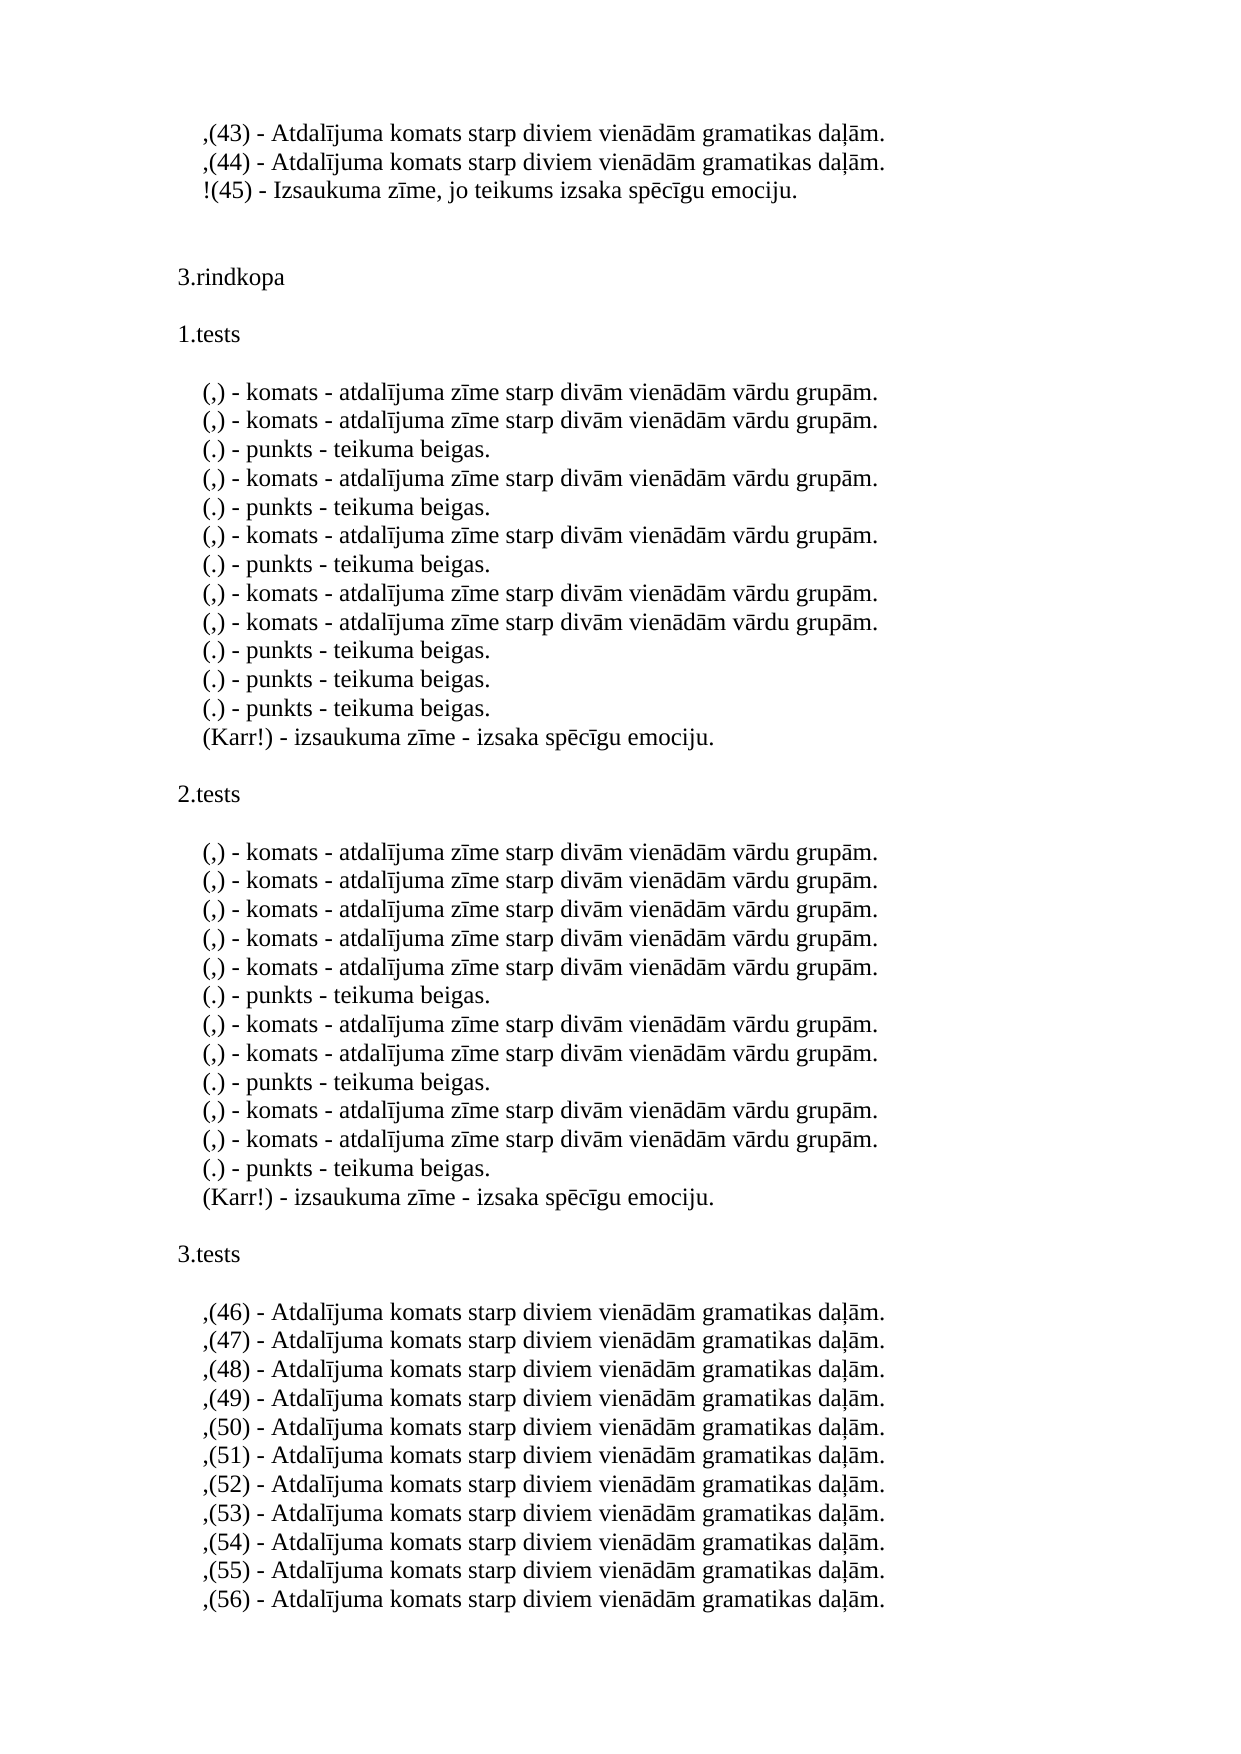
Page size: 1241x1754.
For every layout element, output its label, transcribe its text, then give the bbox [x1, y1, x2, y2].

text (.) - punkts - teikuma beigas. [177, 549, 1122, 578]
text ,(51) - Atdalījuma komats starp diviem vienādām gramatikas daļām. [177, 1441, 1122, 1469]
text (Karr!) - izsaukuma zīme - izsaka spēcīgu emociju. [177, 1182, 1122, 1211]
text (,) - komats - atdalījuma zīme starp divām vienādām vārdu grupām. [177, 1038, 1122, 1067]
text ,(50) - Atdalījuma komats starp diviem vienādām gramatikas daļām. [177, 1412, 1122, 1441]
text (.) - punkts - teikuma beigas. [177, 434, 1122, 463]
text (.) - punkts - teikuma beigas. [177, 636, 1122, 664]
text (.) - punkts - teikuma beigas. [177, 664, 1122, 693]
text (,) - komats - atdalījuma zīme starp divām vienādām vārdu grupām. [177, 1009, 1122, 1038]
text (Karr!) - izsaukuma zīme - izsaka spēcīgu emociju. [177, 722, 1122, 751]
text ,(56) - Atdalījuma komats starp diviem vienādām gramatikas daļām. [177, 1584, 1122, 1613]
text (,) - komats - atdalījuma zīme starp divām vienādām vārdu grupām. [177, 866, 1122, 894]
text ,(44) - Atdalījuma komats starp diviem vienādām gramatikas daļām. [177, 147, 1122, 176]
text !(45) - Izsaukuma zīme, jo teikums izsaka spēcīgu emociju. [177, 176, 1122, 204]
text ,(55) - Atdalījuma komats starp diviem vienādām gramatikas daļām. [177, 1556, 1122, 1584]
text (,) - komats - atdalījuma zīme starp divām vienādām vārdu grupām. [177, 837, 1122, 866]
text (,) - komats - atdalījuma zīme starp divām vienādām vārdu grupām. [177, 894, 1122, 923]
text ,(52) - Atdalījuma komats starp diviem vienādām gramatikas daļām. [177, 1469, 1122, 1498]
text (,) - komats - atdalījuma zīme starp divām vienādām vārdu grupām. [177, 406, 1122, 434]
text (.) - punkts - teikuma beigas. [177, 1067, 1122, 1096]
text (,) - komats - atdalījuma zīme starp divām vienādām vārdu grupām. [177, 521, 1122, 549]
text ,(46) - Atdalījuma komats starp diviem vienādām gramatikas daļām. [177, 1297, 1122, 1326]
text (.) - punkts - teikuma beigas. [177, 981, 1122, 1009]
text 3.tests [177, 1239, 1122, 1268]
text (,) - komats - atdalījuma zīme starp divām vienādām vārdu grupām. [177, 952, 1122, 981]
text (.) - punkts - teikuma beigas. [177, 693, 1122, 722]
text (,) - komats - atdalījuma zīme starp divām vienādām vārdu grupām. [177, 607, 1122, 636]
text (,) - komats - atdalījuma zīme starp divām vienādām vārdu grupām. [177, 1124, 1122, 1153]
text ,(49) - Atdalījuma komats starp diviem vienādām gramatikas daļām. [177, 1383, 1122, 1412]
text (.) - punkts - teikuma beigas. [177, 1153, 1122, 1182]
text ,(47) - Atdalījuma komats starp diviem vienādām gramatikas daļām. [177, 1326, 1122, 1354]
text (,) - komats - atdalījuma zīme starp divām vienādām vārdu grupām. [177, 463, 1122, 492]
text ,(53) - Atdalījuma komats starp diviem vienādām gramatikas daļām. [177, 1498, 1122, 1527]
text 3.rindkopa [177, 262, 1122, 291]
text 1.tests [177, 319, 1122, 348]
text (,) - komats - atdalījuma zīme starp divām vienādām vārdu grupām. [177, 923, 1122, 952]
text (.) - punkts - teikuma beigas. [177, 492, 1122, 521]
text 2.tests [177, 779, 1122, 808]
text ,(48) - Atdalījuma komats starp diviem vienādām gramatikas daļām. [177, 1354, 1122, 1383]
text ,(54) - Atdalījuma komats starp diviem vienādām gramatikas daļām. [177, 1527, 1122, 1556]
text (,) - komats - atdalījuma zīme starp divām vienādām vārdu grupām. [177, 377, 1122, 406]
text (,) - komats - atdalījuma zīme starp divām vienādām vārdu grupām. [177, 578, 1122, 607]
text ,(43) - Atdalījuma komats starp diviem vienādām gramatikas daļām. [177, 118, 1122, 147]
text (,) - komats - atdalījuma zīme starp divām vienādām vārdu grupām. [177, 1096, 1122, 1124]
